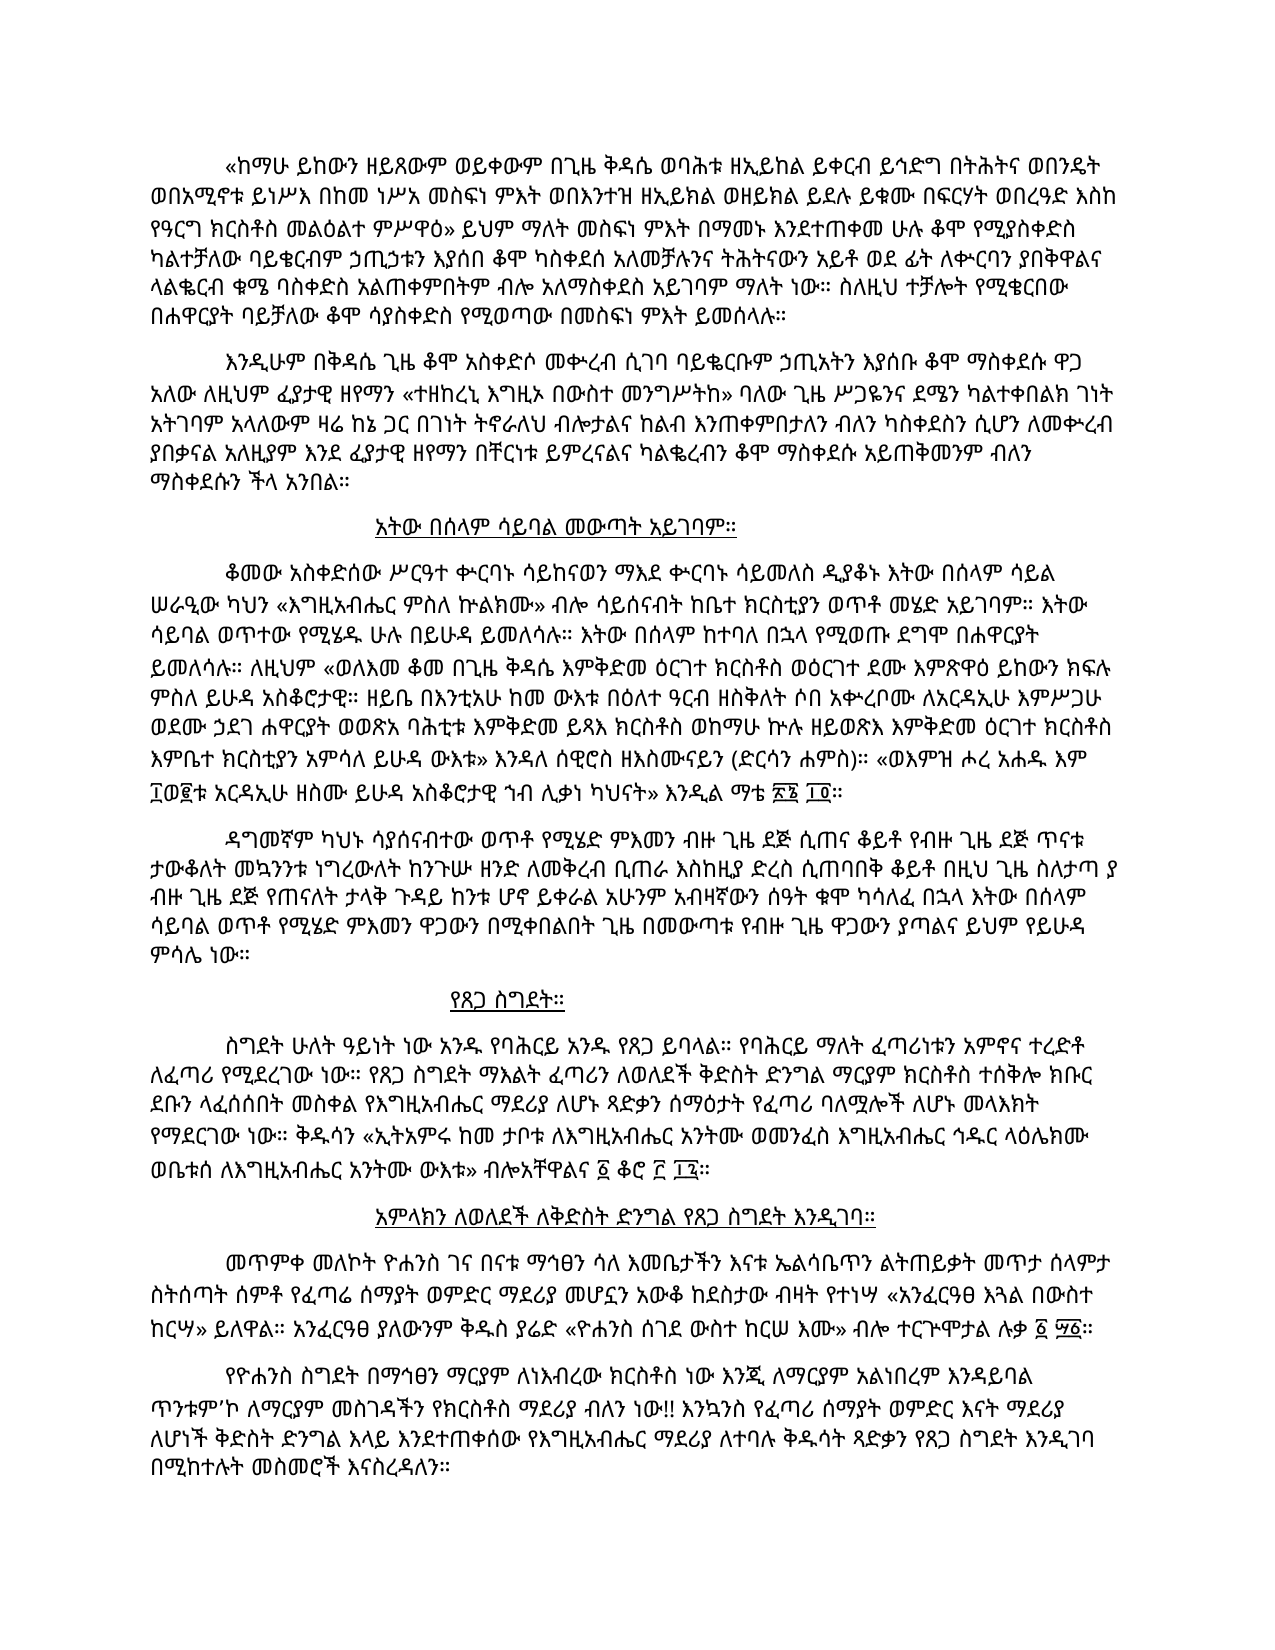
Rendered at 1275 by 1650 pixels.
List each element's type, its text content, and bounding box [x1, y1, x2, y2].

text የጸጋ ስግደት። [150, 987, 1125, 1014]
text ስግደት ሁለት ዓይነት ነው አንዱ የባሕርይ አንዱ የጸጋ ይባላል። የባሕርይ ማለት ፈጣሪነቱን አምኖና ተረድቶ ለፈጣሪ የሚደረገው ነው። የጸጋ ስግደት ማእልት ፈጣሪን ለወለደች ቅድስት ድንግል ማርያም ክርስቶስ ተሰቅሎ ክቡር ደቡን ላፈሰሰበት መስቀል የእግዚአብሔር ማደሪያ ለሆኑ ጻድቃን ሰማዕታት የፈጣሪ ባለሟሎች ለሆኑ መላእክት የማደርገው ነው። ቅዱሳን «ኢትአምሩ ከመ ታቦቱ ለእግዚአብሔር አንትሙ ወመንፈስ እግዚአብሔር ኅዱር ላዕሌክሙ ወቤቱሰ ለእግዚአብሔር አንትሙ ውእቱ» ብሎአቸዋልና ፩ ቆሮ ፫ ፲፯። [150, 1033, 1125, 1185]
text አትው በሰላም ሳይባል መውጣት አይገባም። [150, 514, 1125, 541]
text ቆመው አስቀድሰው ሥርዓተ ቍርባኑ ሳይከናወን ማእደ ቍርባኑ ሳይመለስ ዲያቆኑ እትው በሰላም ሳይል ሠራዒው ካህን «እግዚአብሔር ምስለ ኵልክሙ» ብሎ ሳይሰናብት ከቤተ ክርስቲያን ወጥቶ መሄድ አይገባም። እትው ሳይባል ወጥተው የሚሄዱ ሁሉ በይሁዳ ይመለሳሉ። እትው በሰላም ከተባለ በኋላ የሚወጡ ደግሞ በሐዋርያት ይመለሳሉ። ለዚህም «ወለእመ ቆመ በጊዜ ቅዳሴ እምቅድመ ዕርገተ ክርስቶስ ወዕርገተ ደሙ እምጽዋዕ ይከውን ክፍሉ ምስለ ይሁዳ አስቆሮታዊ። ዘይቤ በእንቲአሁ ከመ ውእቱ በዕለተ ዓርብ ዘስቅለት ሶበ አቍረቦሙ ለአርዳኢሁ እምሥጋሁ ወደሙ ኃደገ ሐዋርያት ወወጽአ ባሕቲቱ እምቅድመ ይጻእ ክርስቶስ ወከማሁ ኵሉ ዘይወጽእ እምቅድመ ዕርገተ ክርስቶስ እምቤተ ክርስቲያን አምሳለ ይሁዳ ውእቱ» እንዳለ ሰዊሮስ ዘእስሙናይን (ድርሳን ሐምስ)። «ወእምዝ ሖረ አሐዱ እም ፲ወ፪ቱ አርዳኢሁ ዘስሙ ይሁዳ አስቆሮታዊ ኀብ ሊቃነ ካህናት» እንዲል ማቴ ፳፮ ፲፬። [150, 560, 1125, 808]
text «ከማሁ ይከውን ዘይጸውም ወይቀውም በጊዜ ቅዳሴ ወባሕቱ ዘኢይከል ይቀርብ ይኅድግ በትሕትና ወበንዴት ወበአሚኖቱ ይነሥእ በከመ ነሥአ መስፍነ ምእት ወበእንተዝ ዘኢይክል ወዘይክል ይደሉ ይቁሙ በፍርሃት ወበረዓድ እስከ የዓርግ ክርስቶስ መልዕልተ ምሥዋዕ» ይህም ማለት መስፍነ ምእት በማመኑ እንደተጠቀመ ሁሉ ቆሞ የሚያስቀድስ ካልተቻለው ባይቄርብም ኃጢኃቱን እያሰበ ቆሞ ካስቀደሰ አለመቻሉንና ትሕትናውን አይቶ ወደ ፊት ለቍርባን ያበቅዋልና ላልቈርብ ቁሜ ባስቀድስ አልጠቀምበትም ብሎ አለማስቀደስ አይገባም ማለት ነው። ስለዚህ ተቻሎት የሚቄርበው በሐዋርያት ባይቻለው ቆሞ ሳያስቀድስ የሚወጣው በመስፍነ ምእት ይመሰላሉ። [150, 150, 1125, 330]
text የዮሐንስ ስግደት በማኅፀን ማርያም ለነእብረው ክርስቶስ ነው እንጂ ለማርያም አልነበረም እንዳይባል ጥንቱም’ኮ ለማርያም መስገዳችን የክርስቶስ ማደሪያ ብለን ነው!! እንኳንስ የፈጣሪ ሰማያት ወምድር እናት ማደሪያ ለሆነች ቅድስት ድንግል እላይ እንደተጠቀሰው የእግዚአብሔር ማደሪያ ለተባሉ ቅዱሳት ጻድቃን የጸጋ ስግደት እንዲገባ በሚከተሉት መስመሮች እናስረዳለን። [150, 1363, 1125, 1481]
text ዳግመኛም ካህኑ ሳያሰናብተው ወጥቶ የሚሄድ ምእመን ብዙ ጊዜ ደጅ ሲጠና ቆይቶ የብዙ ጊዜ ደጅ ጥናቱ ታውቆለት መኳንንቱ ነግረውለት ከንጉሡ ዘንድ ለመቅረብ ቢጠራ እስከዚያ ድረስ ሲጠባበቅ ቆይቶ በዚህ ጊዜ ስለታጣ ያ ብዙ ጊዜ ደጅ የጠናለት ታላቅ ጉዳይ ከንቱ ሆኖ ይቀራል አሁንም አብዛኛውን ሰዓት ቁሞ ካሳለፈ በኋላ እትው በሰላም ሳይባል ወጥቶ የሚሄድ ምእመን ዋጋውን በሚቀበልበት ጊዜ በመውጣቱ የብዙ ጊዜ ዋጋውን ያጣልና ይህም የይሁዳ ምሳሌ ነው። [150, 827, 1125, 969]
text አምላክን ለወለደች ለቅድስት ድንግል የጸጋ ስግደት እንዲገባ። [150, 1204, 1125, 1231]
text እንዲሁም በቅዳሴ ጊዜ ቆሞ አስቀድሶ መቍረብ ሲገባ ባይቈርቡም ኃጢአትን እያሰቡ ቆሞ ማስቀደሱ ዋጋ አለው ለዚህም ፈያታዊ ዘየማን «ተዘከረኒ እግዚኦ በውስተ መንግሥትከ» ባለው ጊዜ ሥጋዬንና ደሜን ካልተቀበልክ ገነት አትገባም አላለውም ዛሬ ከኔ ጋር በገነት ትኖራለህ ብሎታልና ከልብ እንጠቀምበታለን ብለን ካስቀደስን ሲሆን ለመቍረብ ያበቃናል አለዚያም እንደ ፈያታዊ ዘየማን በቸርነቱ ይምረናልና ካልቈረብን ቆሞ ማስቀደሱ አይጠቅመንም ብለን ማስቀደሱን ችላ አንበል። [150, 349, 1125, 495]
text መጥምቀ መለኮት ዮሐንስ ገና በናቱ ማኅፀን ሳለ እመቤታችን እናቱ ኤልሳቤጥን ልትጠይቃት መጥታ ሰላምታ ስትሰጣት ሰምቶ የፈጣሬ ሰማያት ወምድር ማደሪያ መሆኗን አውቆ ከደስታው ብዛት የተነሣ «አንፈርዓፀ እጓል በውስተ ከርሣ» ይለዋል። አንፈርዓፀ ያለውንም ቅዱስ ያሬድ «ዮሐንስ ሰገደ ውስተ ከርሠ እሙ» ብሎ ተርጕሞታል ሉቃ ፩ ፵፩። [150, 1250, 1125, 1344]
